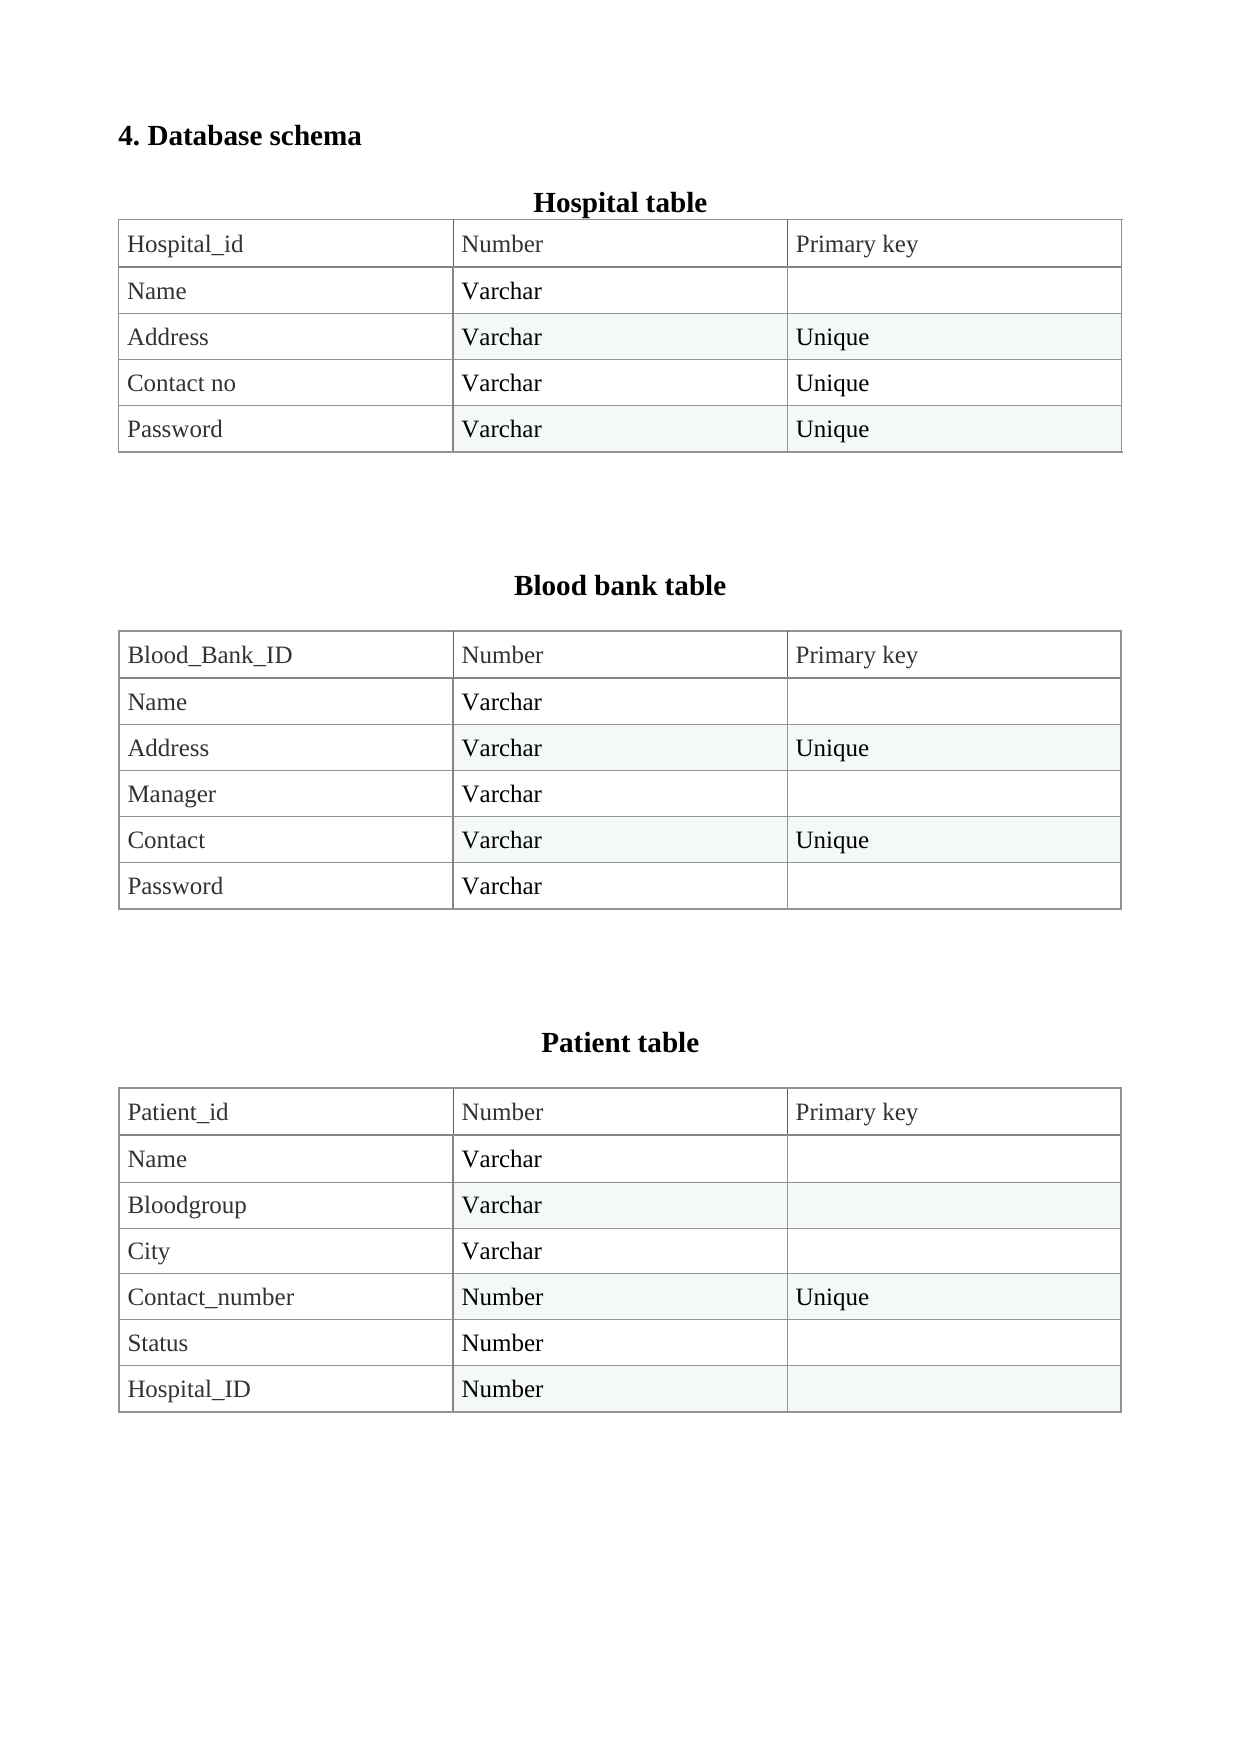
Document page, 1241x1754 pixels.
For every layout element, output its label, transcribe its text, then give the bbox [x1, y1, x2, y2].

table_cell Address [119, 314, 452, 359]
table_cell City [120, 1229, 452, 1273]
table_cell Status [120, 1320, 452, 1365]
table_header Primary key [788, 632, 1120, 677]
table_cell Number [454, 1366, 787, 1411]
table_cell Name [120, 679, 452, 724]
table_cell [788, 679, 1120, 724]
table_cell Varchar [454, 725, 787, 770]
table_cell Unique [788, 817, 1120, 862]
table_cell Name [119, 268, 452, 313]
table_cell Unique [788, 1274, 1120, 1319]
table_cell [788, 1320, 1120, 1365]
table_cell Varchar [454, 406, 787, 451]
table_header Number [454, 220, 787, 266]
table_cell Varchar [454, 863, 787, 908]
table_cell [788, 863, 1120, 908]
text Patient table [118, 1025, 1122, 1058]
table_cell [788, 1183, 1120, 1227]
table_header Number [454, 632, 787, 677]
table_cell Unique [788, 314, 1121, 359]
table_header Number [454, 1089, 787, 1134]
table_cell Varchar [454, 314, 787, 359]
table_cell Varchar [454, 1183, 787, 1227]
table_cell Manager [120, 771, 452, 816]
table_cell [788, 1229, 1120, 1273]
text Hospital table [118, 185, 1122, 219]
table_cell Unique [788, 406, 1121, 451]
table_cell Number [454, 1274, 787, 1319]
text Blood bank table [118, 568, 1122, 601]
table_cell Varchar [454, 679, 787, 724]
text 4. Database schema [118, 118, 1122, 152]
table_cell [788, 268, 1121, 313]
table_cell Password [120, 863, 452, 908]
table_cell Contact [120, 817, 452, 862]
table_cell Unique [788, 725, 1120, 770]
table_header Patient_id [120, 1089, 453, 1134]
table_header Blood_Bank_ID [120, 632, 453, 677]
table_cell Number [454, 1320, 787, 1365]
table_cell Varchar [454, 1229, 787, 1273]
table_cell Name [120, 1136, 452, 1181]
table_cell Bloodgroup [120, 1183, 452, 1227]
table_header Primary key [788, 1089, 1120, 1134]
table_cell Unique [788, 360, 1121, 405]
table_cell Address [120, 725, 452, 770]
table_cell Password [119, 406, 452, 451]
table_cell Varchar [454, 360, 787, 405]
table_cell Varchar [454, 771, 787, 816]
table_cell Contact no [119, 360, 452, 405]
table_cell Varchar [454, 1136, 787, 1181]
table_cell Varchar [454, 817, 787, 862]
table_cell [788, 1366, 1120, 1411]
table_cell [788, 771, 1120, 816]
table_header Primary key [788, 220, 1121, 266]
table_cell Varchar [454, 268, 787, 313]
table_cell Contact_number [120, 1274, 452, 1319]
table_cell [788, 1136, 1120, 1181]
table_cell Hospital_ID [120, 1366, 452, 1411]
table_header Hospital_id [119, 220, 453, 266]
